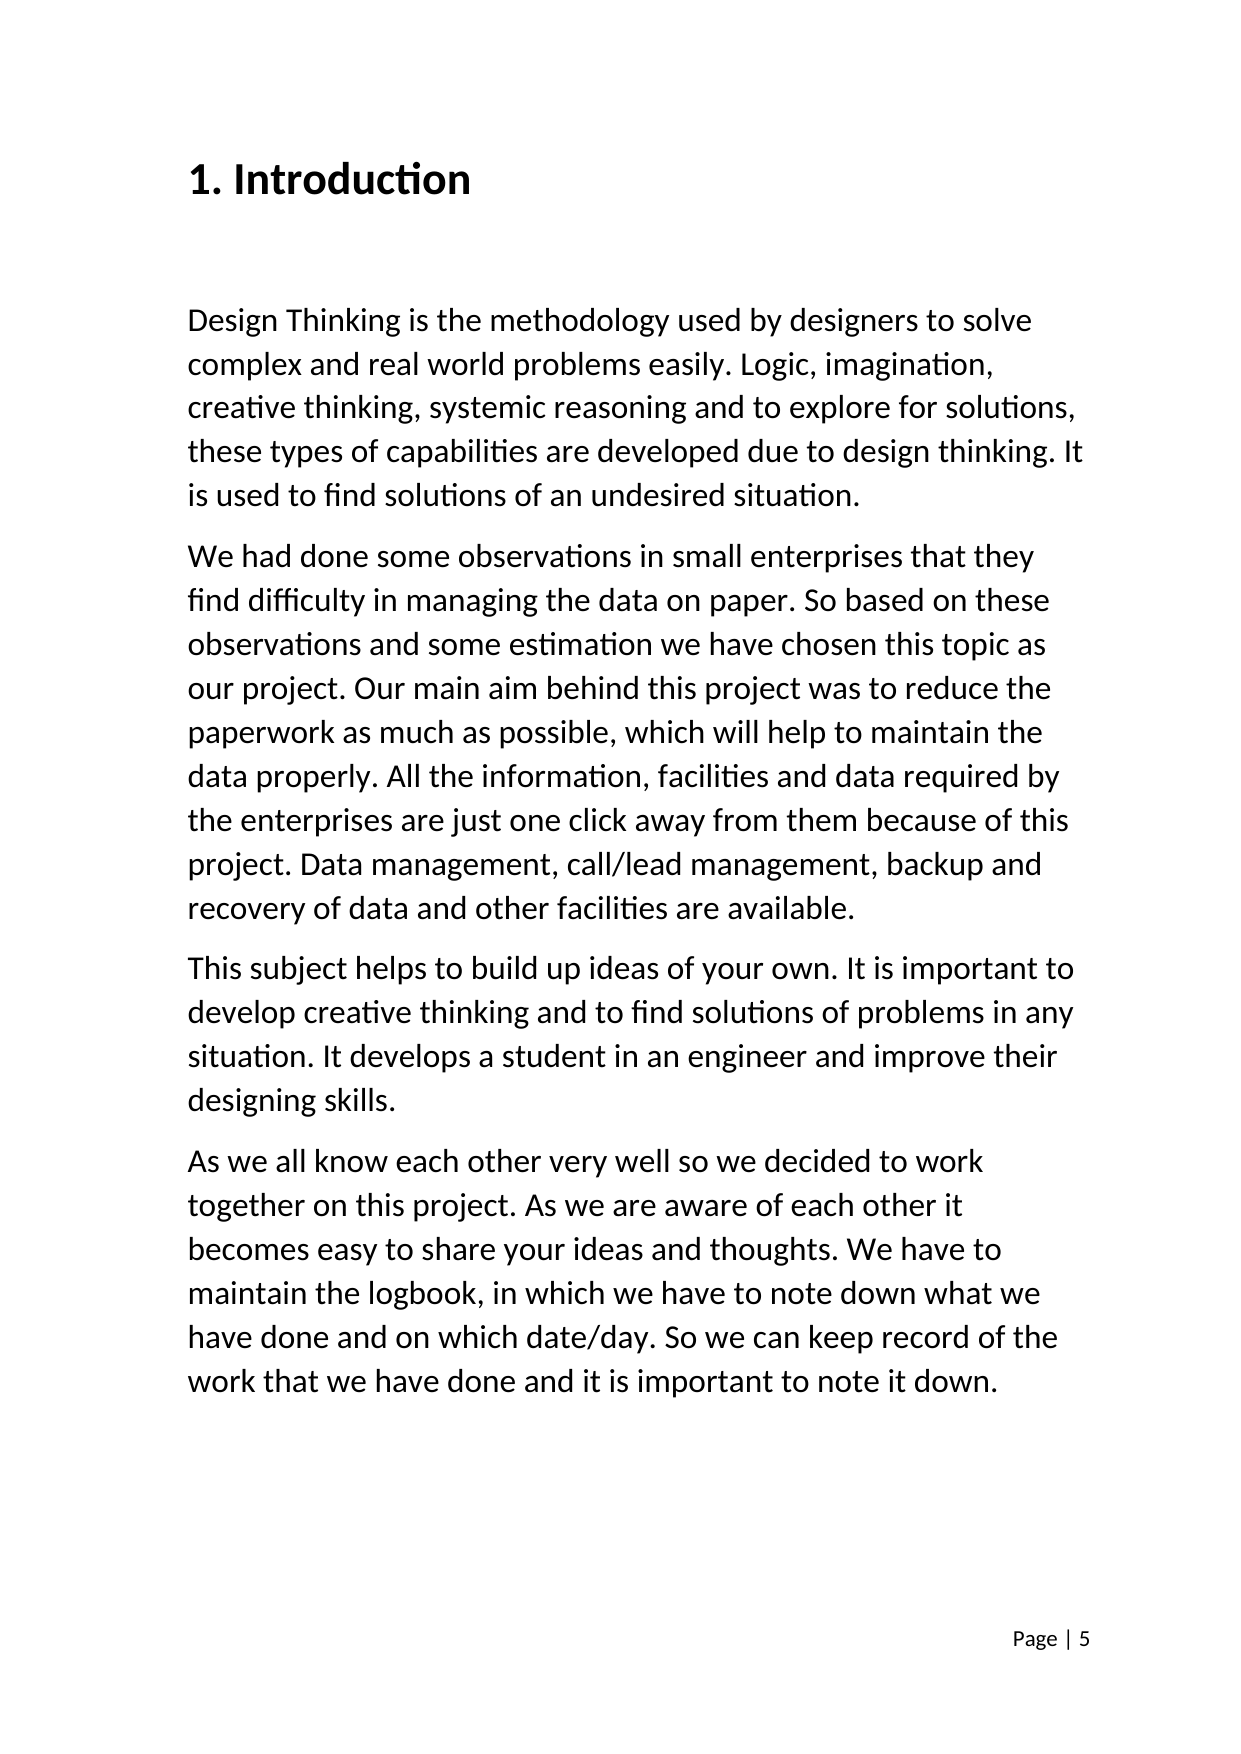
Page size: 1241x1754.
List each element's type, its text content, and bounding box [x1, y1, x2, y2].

text This subject helps to build up ideas of your own. It is important to develop creative thinking and to find solutions of problems in any situation. It develops a student in an engineer and improve their designing skills. [187, 947, 1090, 1120]
text We had done some observations in small enterprises that they find difficulty in managing the data on paper. So based on these observations and some estimation we have chosen this topic as our project. Our main aim behind this project was to reduce the paperwork as much as possible, which will help to maintain the data properly. All the information, facilities and data required by the enterprises are just one click away from them because of this project. Data management, call/lead management, backup and recovery of data and other facilities are available. [187, 535, 1090, 927]
text As we all know each other very well so we decided to work together on this project. As we are aware of each other it becomes easy to share your ideas and thoughts. We have to maintain the logbook, in which we have to note down what we have done and on which date/day. So we can keep record of the work that we have done and it is important to note it down. [187, 1140, 1090, 1400]
text Design Thinking is the methodology used by designers to solve complex and real world problems easily. Logic, imagination, creative thinking, systemic reasoning and to explore for solutions, these types of capabilities are developed due to design thinking. It is used to find solutions of an undesired situation. [187, 298, 1090, 515]
text 1. Introduction [187, 150, 1090, 206]
